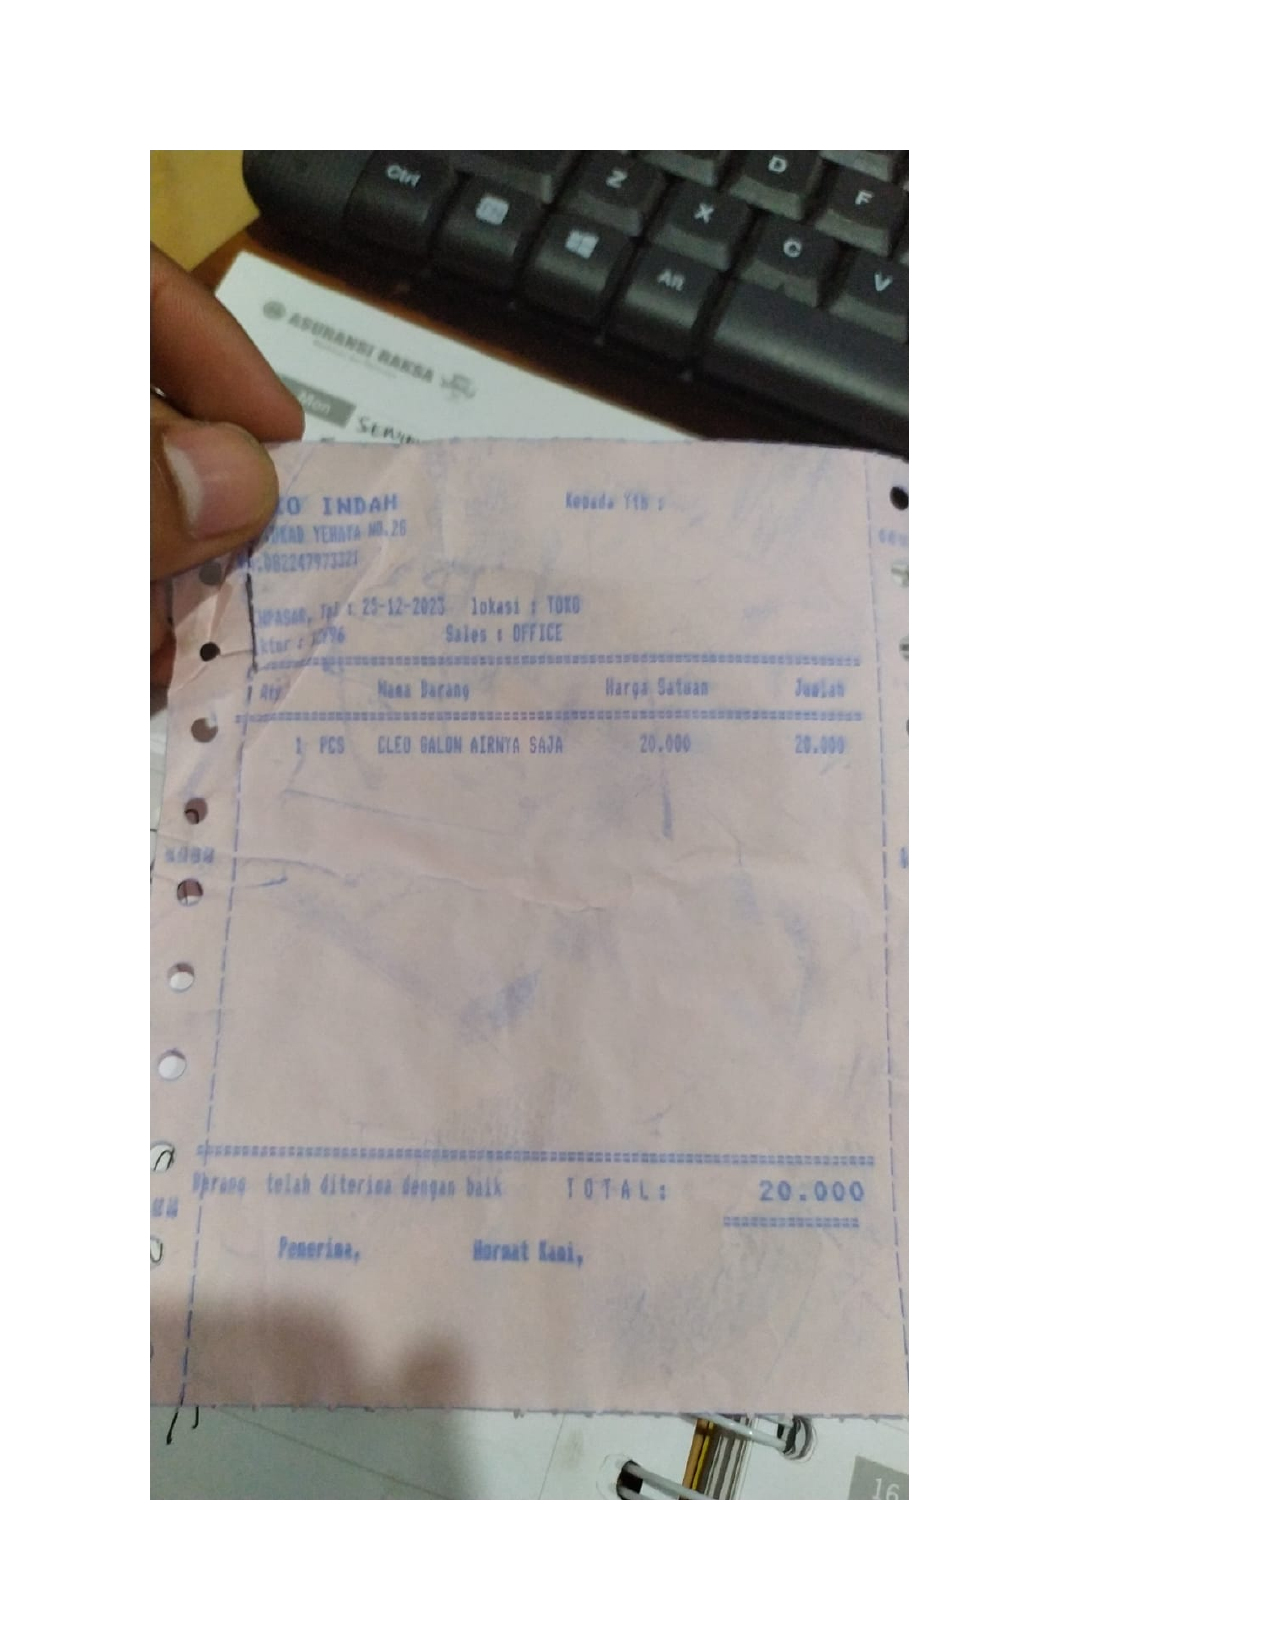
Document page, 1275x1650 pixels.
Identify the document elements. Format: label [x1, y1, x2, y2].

picture [150, 150, 909, 1500]
